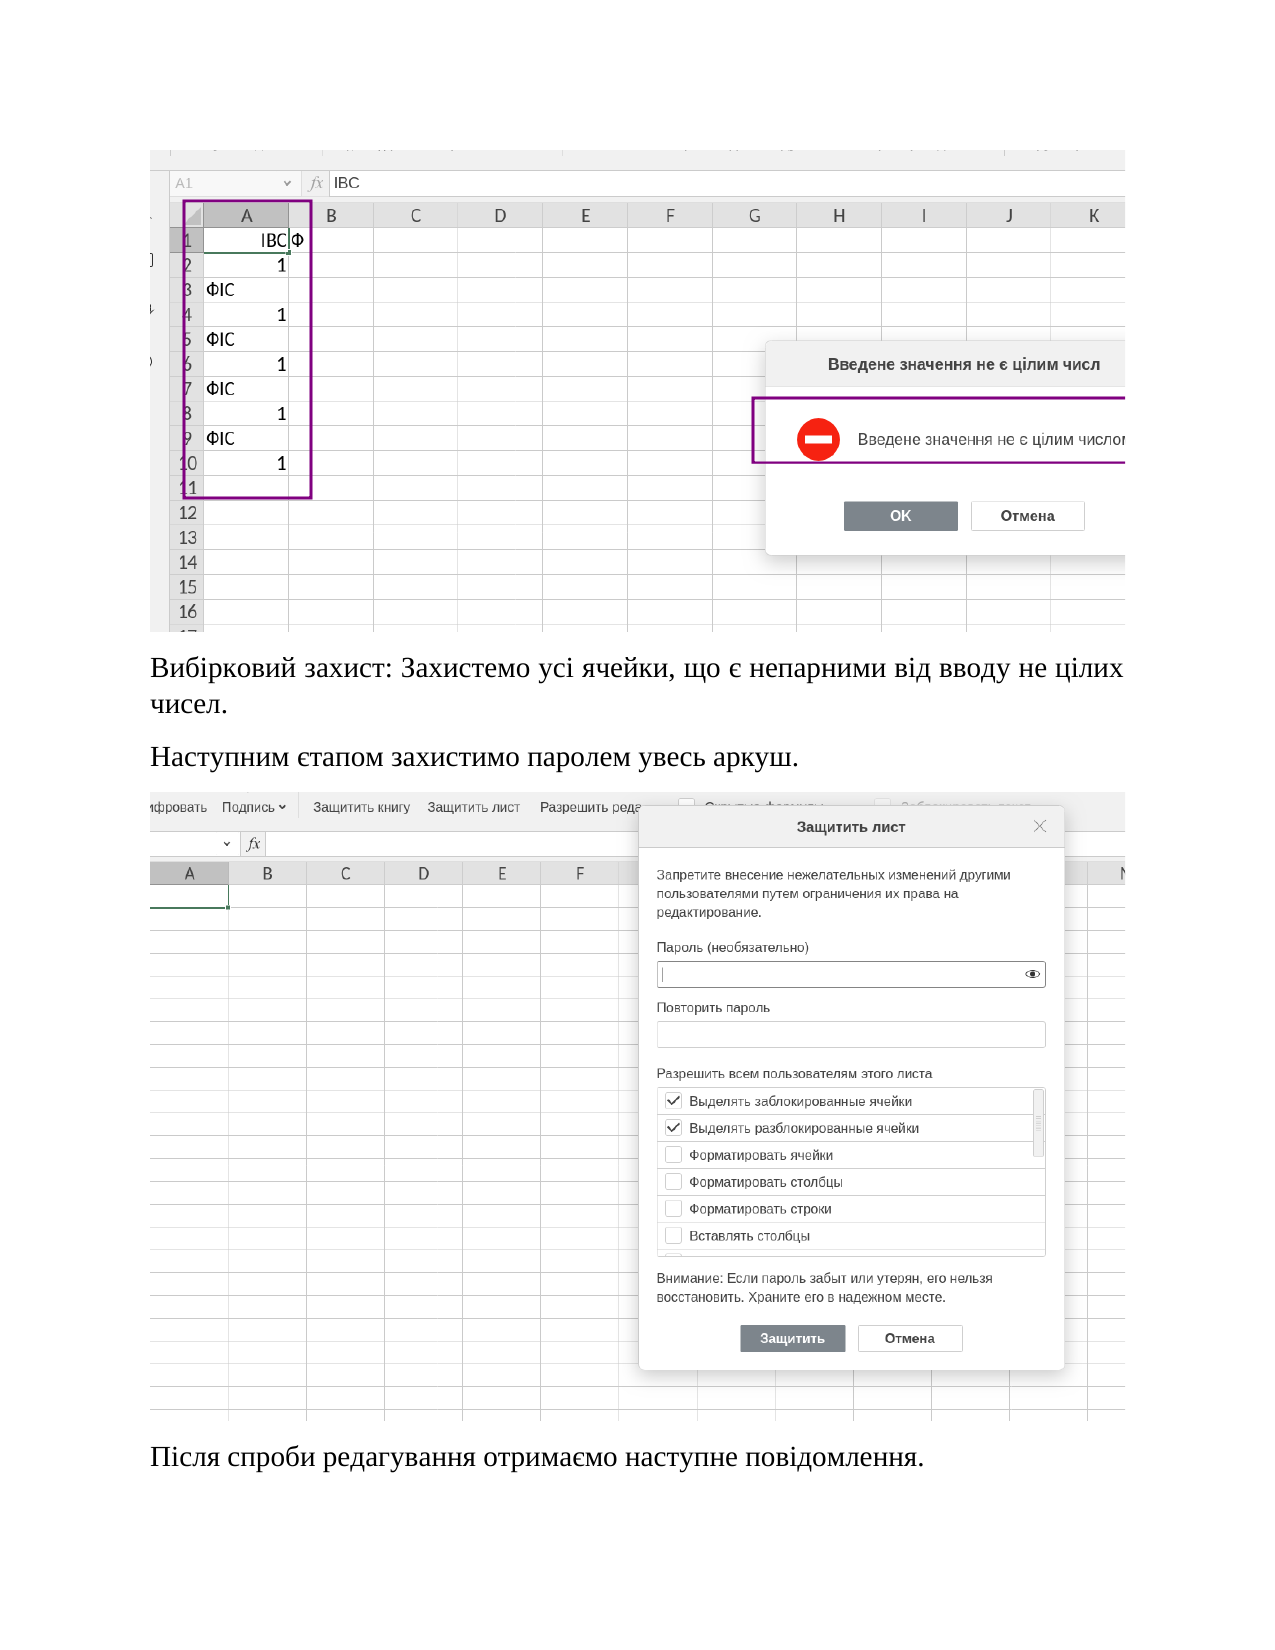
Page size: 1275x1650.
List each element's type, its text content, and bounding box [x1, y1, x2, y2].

picture [150, 792, 1125, 1421]
picture [150, 150, 1125, 632]
text Наступним єтапом захистимо паролем увесь аркуш. [150, 739, 1125, 773]
text Вибірковий захист: Захистемо усі ячейки, що є непарними від вводу не цілих чисел. [150, 650, 1125, 720]
text Після спроби редагування отримаємо наступне повідомлення. [150, 1439, 1125, 1473]
